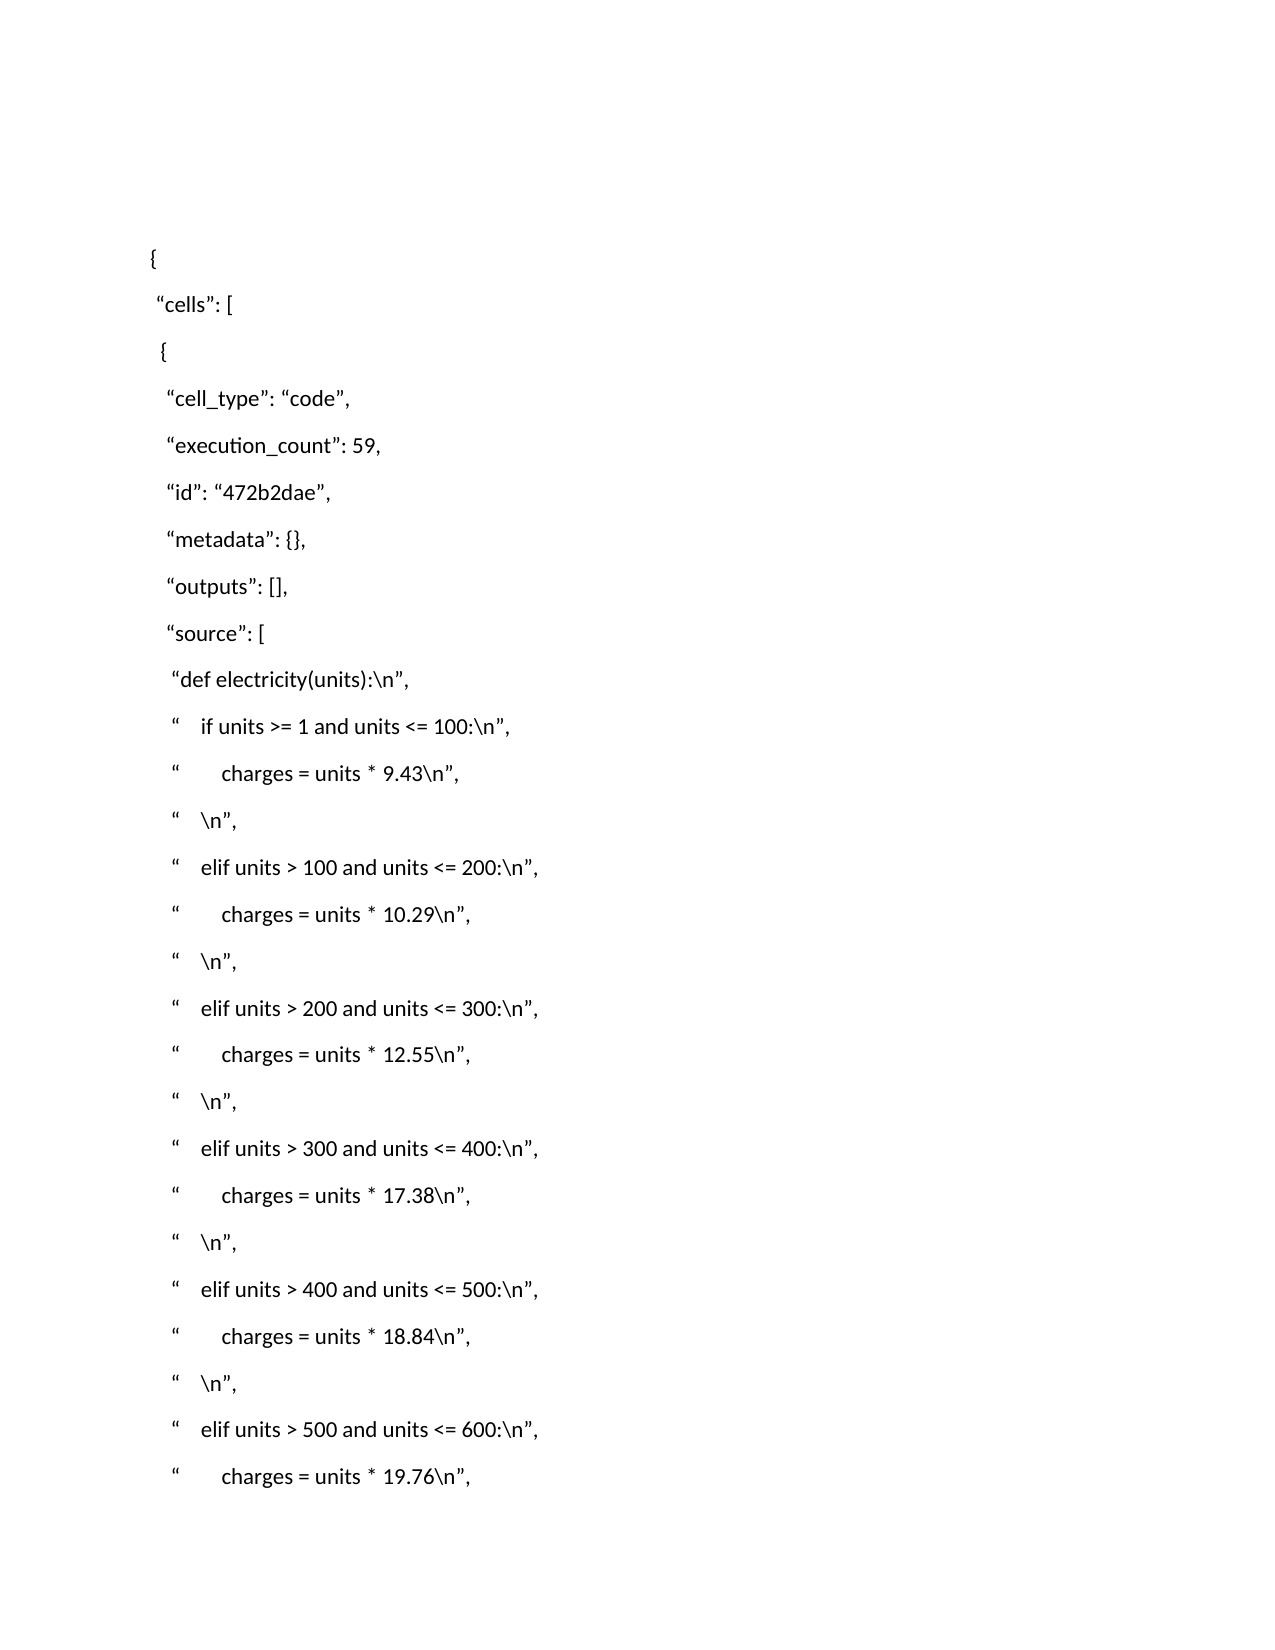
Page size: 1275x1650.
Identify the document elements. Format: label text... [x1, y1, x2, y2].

text { [150, 244, 1125, 272]
text “ charges = units * 9.43\n”, [150, 759, 1125, 787]
text “ if units >= 1 and units <= 100:\n”, [150, 712, 1125, 741]
text “def electricity(units):\n”, [150, 666, 1125, 694]
text “ \n”, [150, 947, 1125, 975]
text “metadata”: {}, [150, 525, 1125, 553]
text “ \n”, [150, 1369, 1125, 1397]
text “ elif units > 200 and units <= 300:\n”, [150, 994, 1125, 1022]
text “ charges = units * 19.76\n”, [150, 1462, 1125, 1491]
text “source”: [ [150, 619, 1125, 647]
text “id”: “472b2dae”, [150, 478, 1125, 506]
text “ elif units > 300 and units <= 400:\n”, [150, 1134, 1125, 1162]
text “ elif units > 500 and units <= 600:\n”, [150, 1416, 1125, 1444]
text “ elif units > 100 and units <= 200:\n”, [150, 853, 1125, 881]
text “cells”: [ [150, 291, 1125, 319]
text “outputs”: [], [150, 572, 1125, 600]
text “ charges = units * 10.29\n”, [150, 900, 1125, 928]
text “ \n”, [150, 1087, 1125, 1116]
text { [150, 337, 1125, 366]
text “ charges = units * 18.84\n”, [150, 1322, 1125, 1350]
text “ \n”, [150, 806, 1125, 834]
text “execution_count”: 59, [150, 431, 1125, 459]
text “cell_type”: “code”, [150, 384, 1125, 412]
text “ \n”, [150, 1228, 1125, 1256]
text “ elif units > 400 and units <= 500:\n”, [150, 1275, 1125, 1303]
text “ charges = units * 12.55\n”, [150, 1041, 1125, 1069]
text “ charges = units * 17.38\n”, [150, 1181, 1125, 1209]
